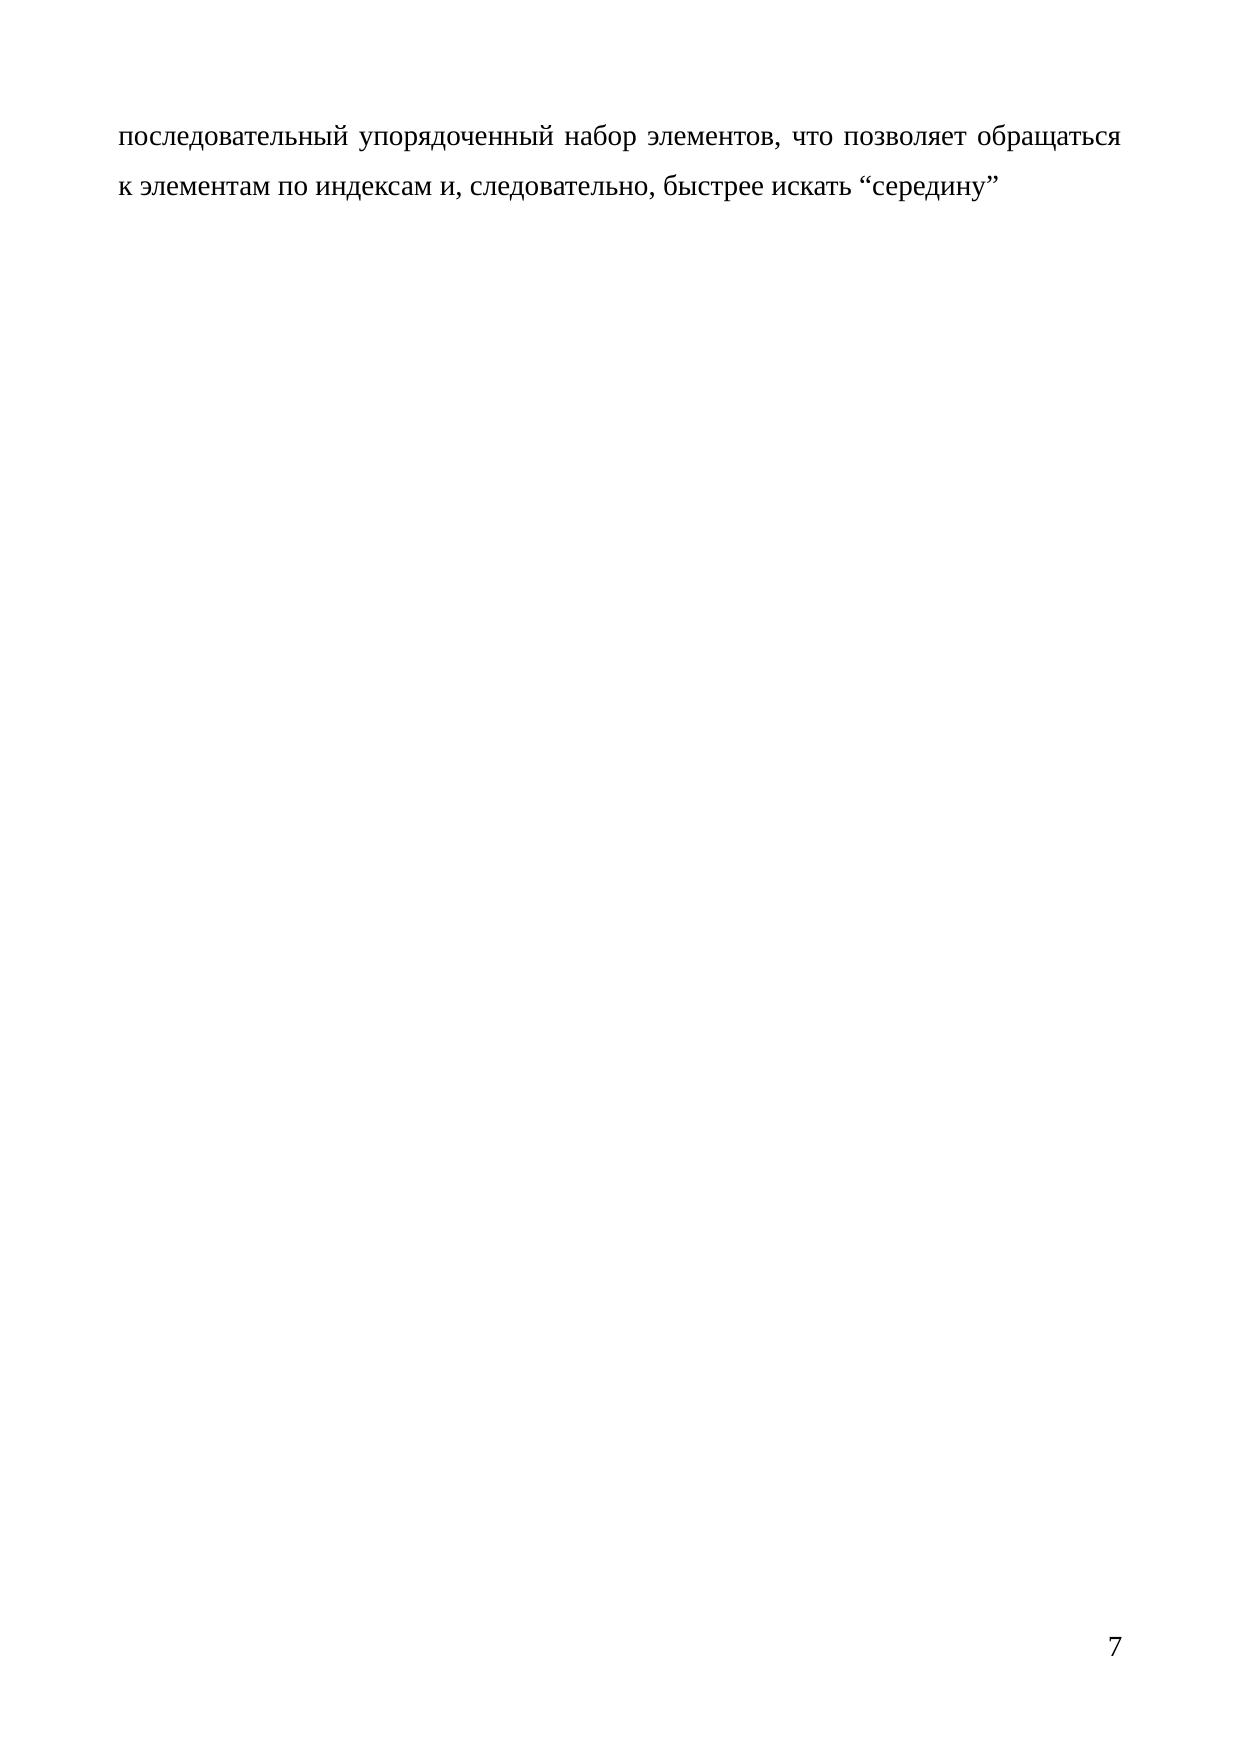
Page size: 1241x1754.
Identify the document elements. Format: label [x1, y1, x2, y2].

text [118, 118, 1122, 202]
